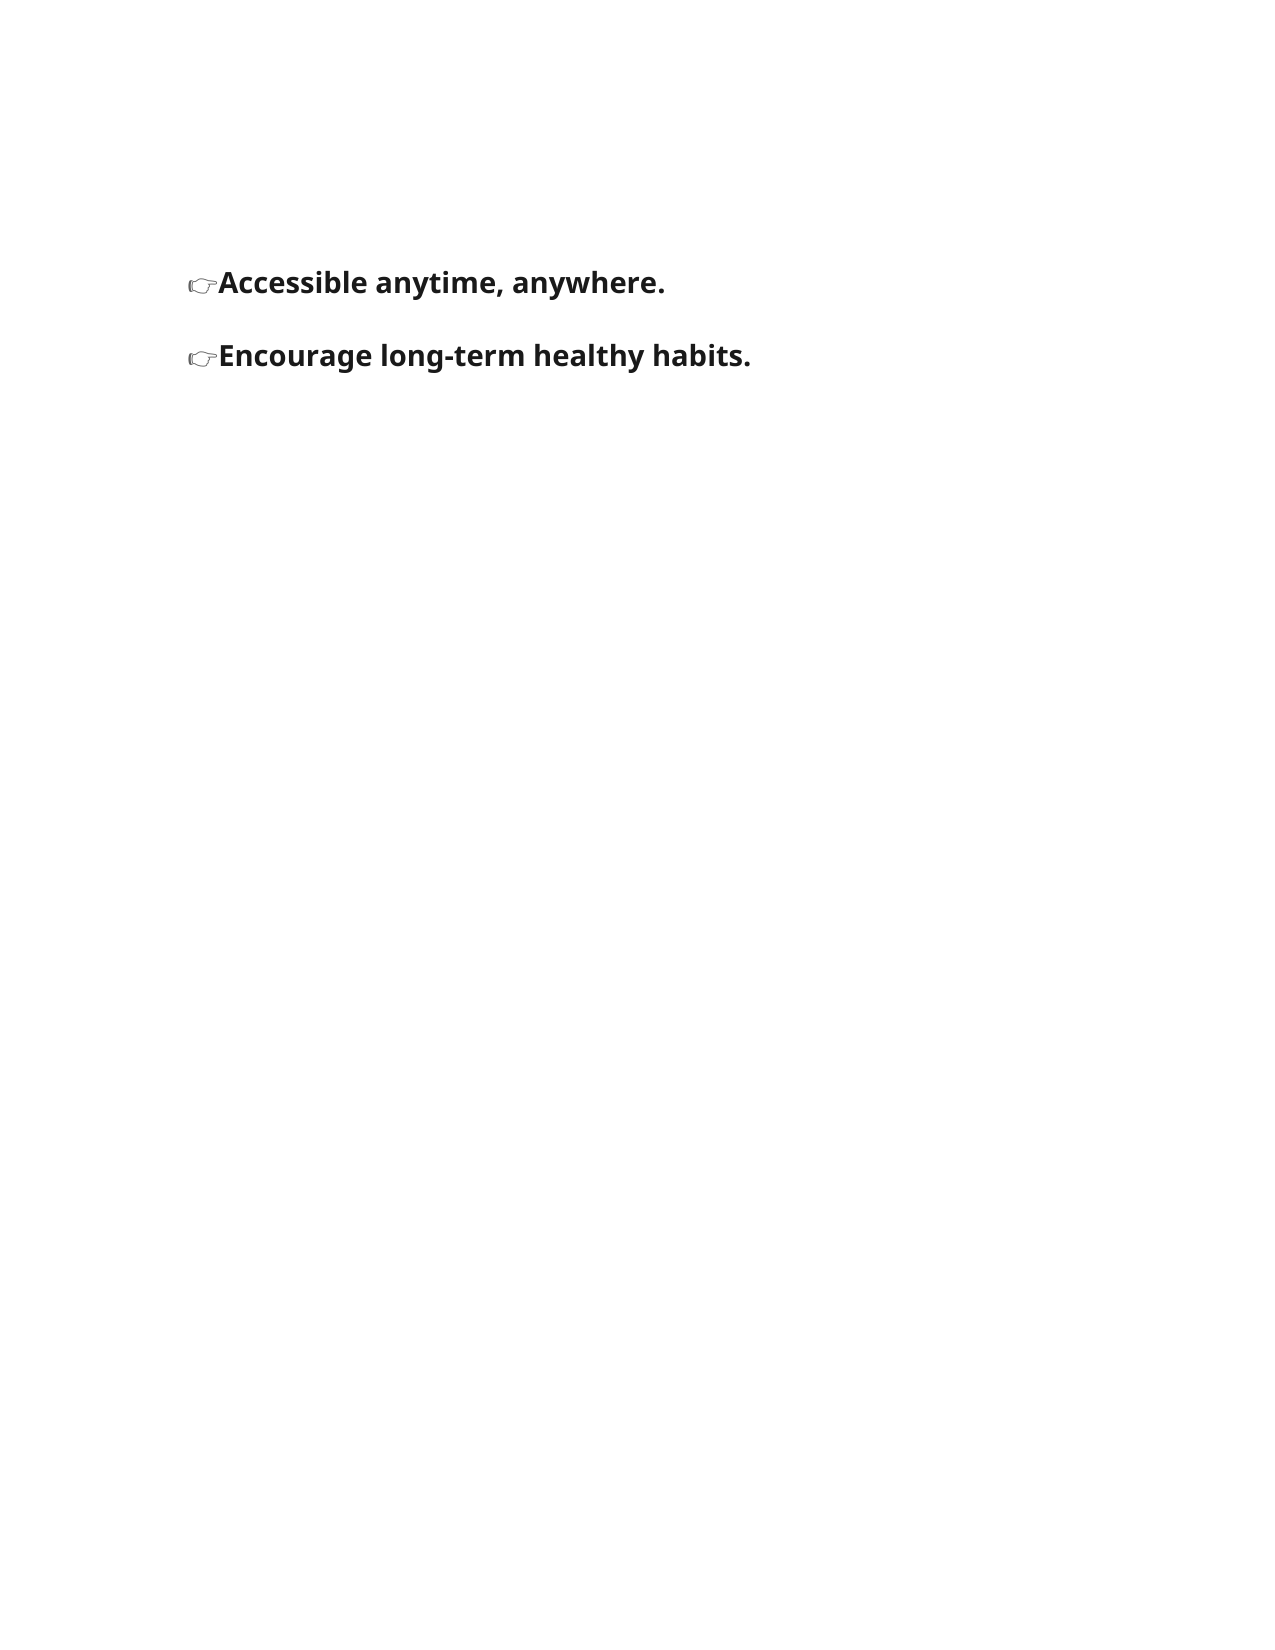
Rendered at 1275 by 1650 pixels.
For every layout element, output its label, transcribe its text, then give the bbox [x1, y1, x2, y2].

text 👉Accessible anytime, anywhere. [187, 262, 1087, 302]
text 👉Encourage long-term healthy habits. [187, 335, 1087, 374]
